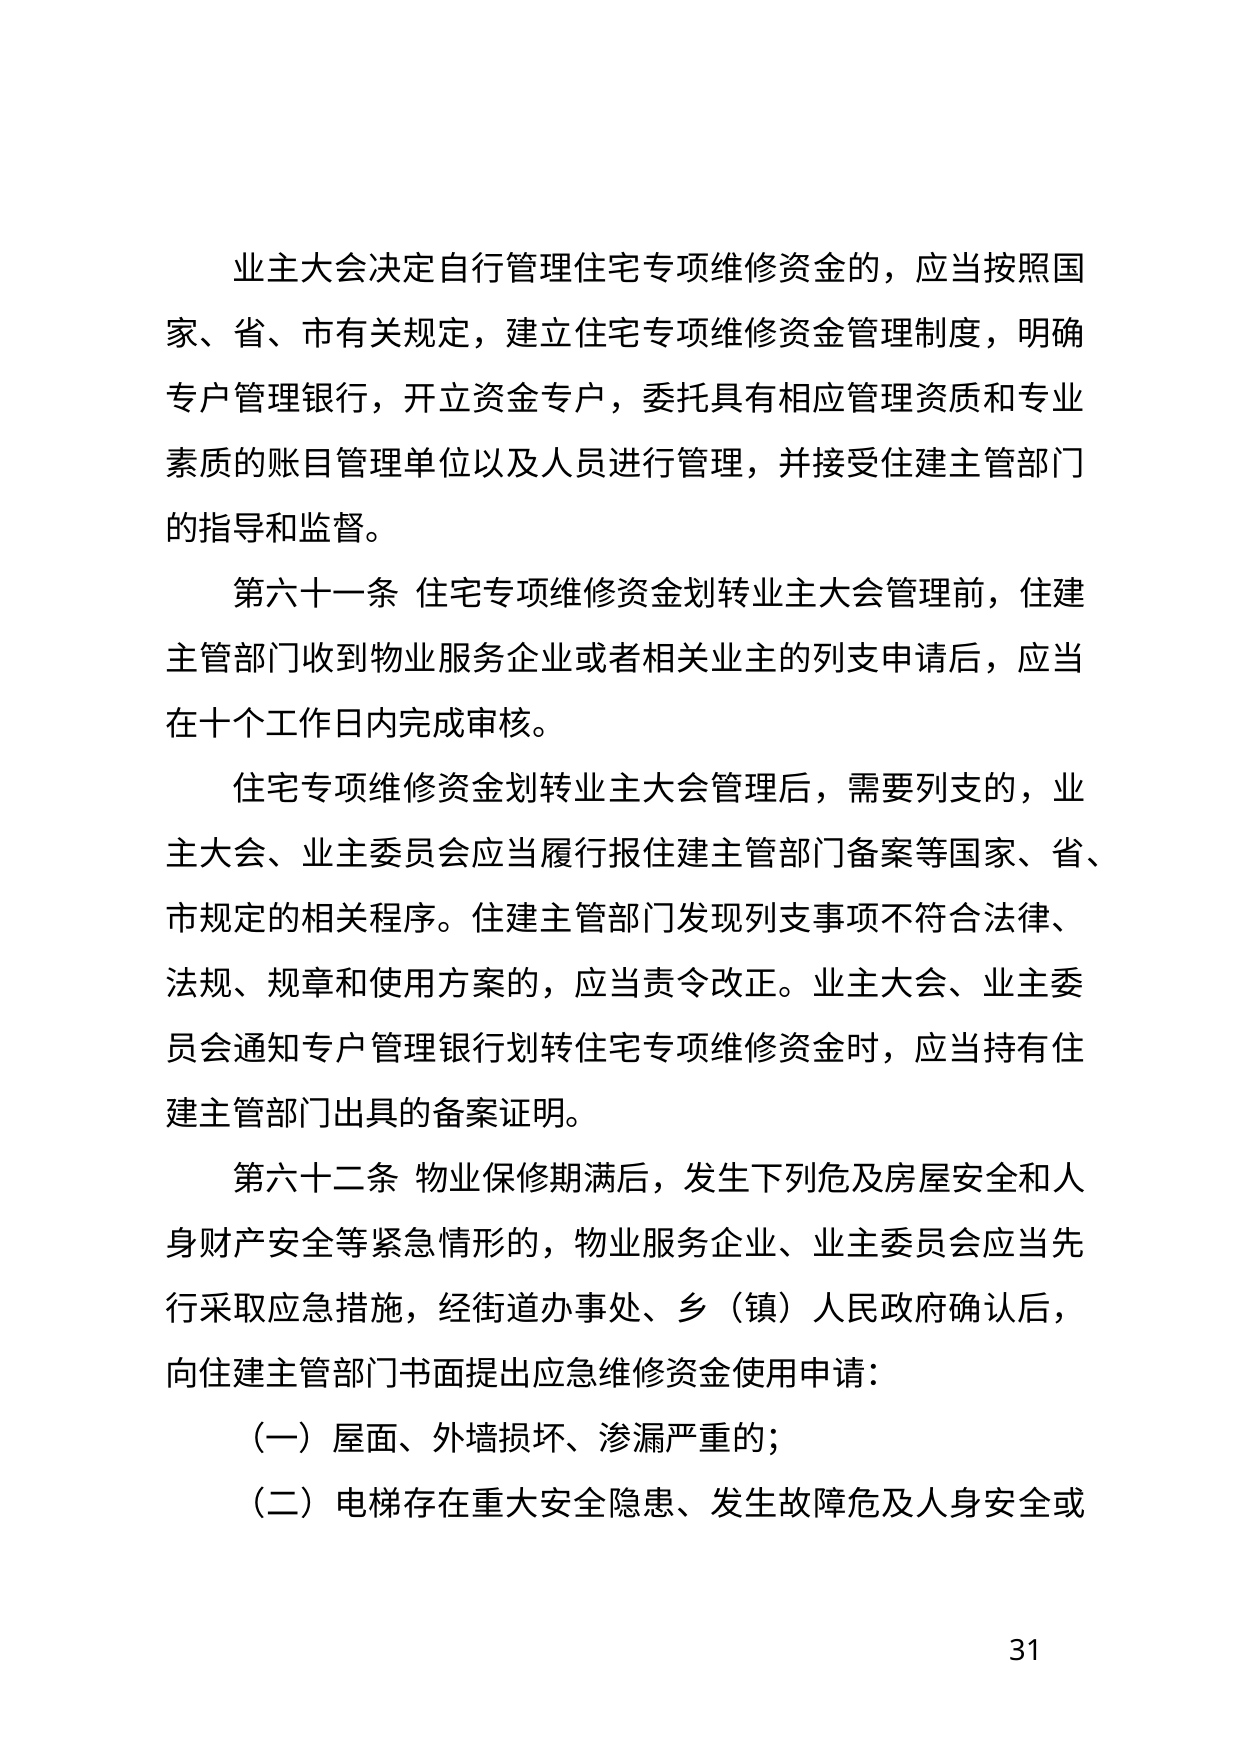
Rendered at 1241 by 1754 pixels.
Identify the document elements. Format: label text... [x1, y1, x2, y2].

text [165, 1468, 1087, 1533]
text 住宅专项维修资金划转业主大会管理后，需要列支的，业主大会、业主委员会应当履行报住建主管部门备案等国家、省、市规定的相关程序。住建主管部门发现列支事项不符合法律、法规、规章和使用方案的，应当责令改正。业主大会、业主委员会通知专户管理银行划转住宅专项维修资金时，应当持有住建主管部门出具的备案证明。 [165, 753, 1087, 1143]
text 业主大会决定自行管理住宅专项维修资金的，应当按照国家、省、市有关规定，建立住宅专项维修资金管理制度，明确专户管理银行，开立资金专户，委托具有相应管理资质和专业素质的账目管理单位以及人员进行管理，并接受住建主管部门的指导和监督。 [165, 233, 1087, 558]
text 第六十一条 住宅专项维修资金划转业主大会管理前，住建主管部门收到物业服务企业或者相关业主的列支申请后，应当在十个工作日内完成审核。 [165, 558, 1087, 753]
text 第六十二条 物业保修期满后，发生下列危及房屋安全和人身财产安全等紧急情形的，物业服务企业、业主委员会应当先行采取应急措施，经街道办事处、乡（镇）人民政府确认后，向住建主管部门书面提出应急维修资金使用申请： [165, 1143, 1087, 1403]
text （一）屋面、外墙损坏、渗漏严重的； [165, 1403, 1087, 1468]
